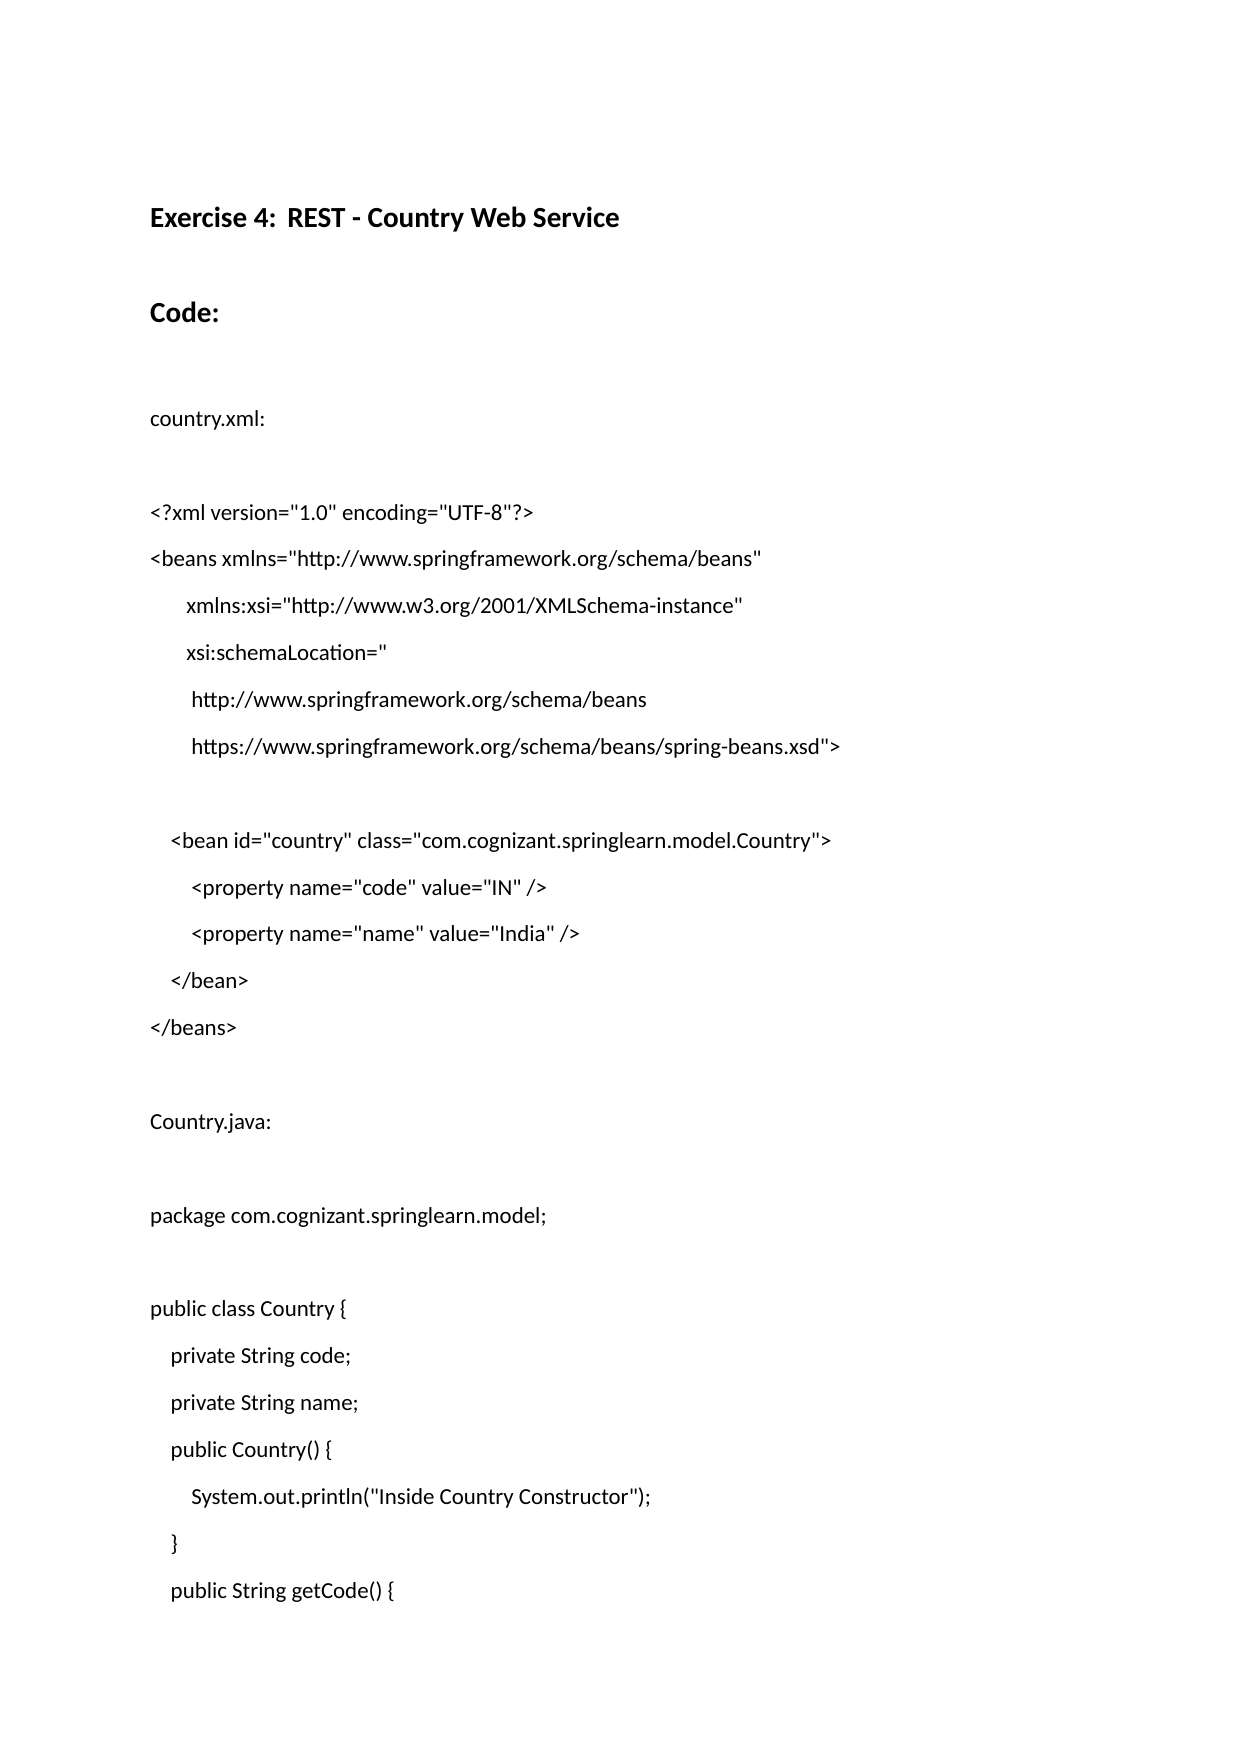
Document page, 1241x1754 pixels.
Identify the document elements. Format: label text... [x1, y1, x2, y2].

text http://www.springframework.org/schema/beans [150, 685, 1090, 713]
text <bean id="country" class="com.cognizant.springlearn.model.Country"> [150, 826, 1090, 854]
text Exercise 4: REST - Country Web Service [150, 199, 277, 235]
text <?xml version="1.0" encoding="UTF-8"?> [150, 498, 1090, 526]
text System.out.println("Inside Country Constructor"); [150, 1482, 1090, 1510]
text <property name="code" value="IN" /> [150, 873, 1090, 901]
text } [150, 1529, 1090, 1557]
text package com.cognizant.springlearn.model; [150, 1201, 1090, 1229]
text public String getCode() { [150, 1576, 1090, 1604]
text public Country() { [150, 1435, 1090, 1463]
text xmlns:xsi="http://www.w3.org/2001/XMLSchema-instance" [150, 591, 1090, 619]
text Country.java: [150, 1107, 1090, 1135]
text xsi:schemaLocation=" [150, 638, 1090, 666]
text Code: [150, 255, 1090, 329]
text country.xml: [150, 404, 1090, 432]
text private String name; [150, 1388, 1090, 1416]
text </beans> [150, 1013, 1090, 1041]
text https://www.springframework.org/schema/beans/spring-beans.xsd"> [150, 732, 1090, 760]
text public class Country { [150, 1294, 1090, 1323]
text </bean> [150, 966, 1090, 994]
text <beans xmlns="http://www.springframework.org/schema/beans" [150, 544, 1090, 573]
text private String code; [150, 1341, 1090, 1369]
text <property name="name" value="India" /> [150, 919, 1090, 948]
text Exercise 4: REST - Country Web Service [287, 199, 1090, 235]
